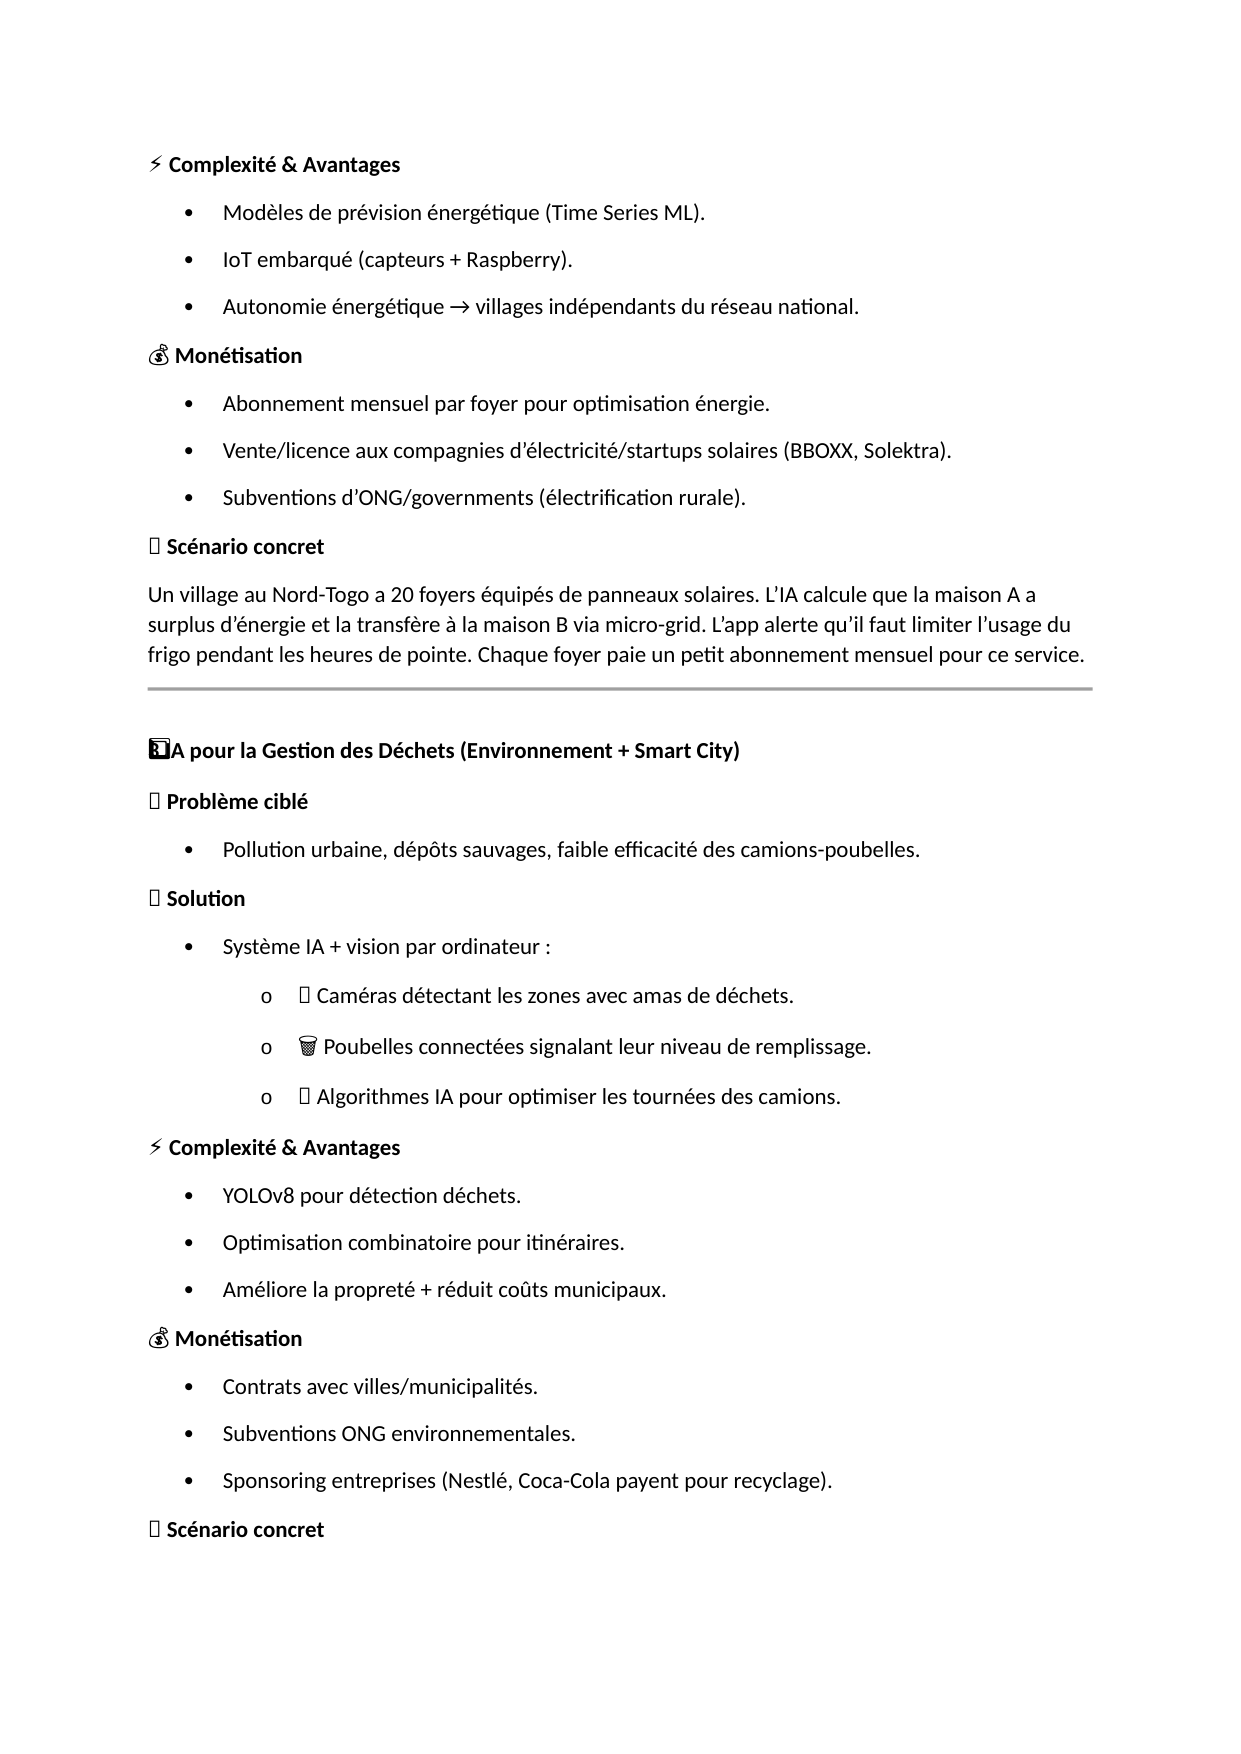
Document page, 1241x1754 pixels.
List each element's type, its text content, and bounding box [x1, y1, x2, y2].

text ⚡ Complexité & Avantages [148, 1131, 1093, 1162]
list 🚛 Caméras détectant les zones avec amas de déchets. [260, 979, 1093, 1011]
list Modèles de prévision énergétique (Time Series ML). [185, 198, 1093, 226]
list Système IA + vision par ordinateur : [185, 932, 1093, 960]
list YOLOv8 pour détection déchets. [185, 1181, 1093, 1209]
list Subventions ONG environnementales. [185, 1419, 1093, 1447]
list Abonnement mensuel par foyer pour optimisation énergie. [185, 389, 1093, 417]
list Autonomie énergétique → villages indépendants du réseau national. [185, 292, 1093, 320]
list Vente/licence aux compagnies d’électricité/startups solaires (BBOXX, Solektra). [185, 436, 1093, 464]
list Contrats avec villes/municipalités. [185, 1372, 1093, 1400]
list Sponsoring entreprises (Nestlé, Coca-Cola payent pour recyclage). [185, 1466, 1093, 1494]
text 📌 Scénario concret [148, 530, 1093, 561]
list 🗑️ Poubelles connectées signalant leur niveau de remplissage. [260, 1030, 1093, 1061]
list IoT embarqué (capteurs + Raspberry). [185, 245, 1093, 273]
list Subventions d’ONG/governments (électrification rurale). [185, 483, 1093, 511]
text 💰 Monétisation [148, 1322, 1093, 1353]
text 💰 Monétisation [148, 339, 1093, 370]
text 💡 Solution [148, 882, 1093, 913]
list Pollution urbaine, dépôts sauvages, faible efficacité des camions-poubelles. [185, 835, 1093, 863]
list 📍 Algorithmes IA pour optimiser les tournées des camions. [260, 1080, 1093, 1111]
text Un village au Nord-Togo a 20 foyers équipés de panneaux solaires. L’IA calcule que la maison A a surplus d’énergie et la transfère à la maison B via micro-grid. L’app alerte qu’il faut limiter l’usage du frigo pendant les heures de pointe. Chaque foyer paie un petit abonnement mensuel pour ce service. [148, 580, 1093, 668]
list Améliore la propreté + réduit coûts municipaux. [185, 1275, 1093, 1303]
text 🎯 Problème ciblé [148, 785, 1093, 816]
text 3️⃣ IA pour la Gestion des Déchets (Environnement + Smart City) [148, 734, 1093, 766]
list Optimisation combinatoire pour itinéraires. [185, 1228, 1093, 1256]
text 📌 Scénario concret [148, 1513, 1093, 1544]
text ⚡ Complexité & Avantages [148, 148, 1093, 179]
